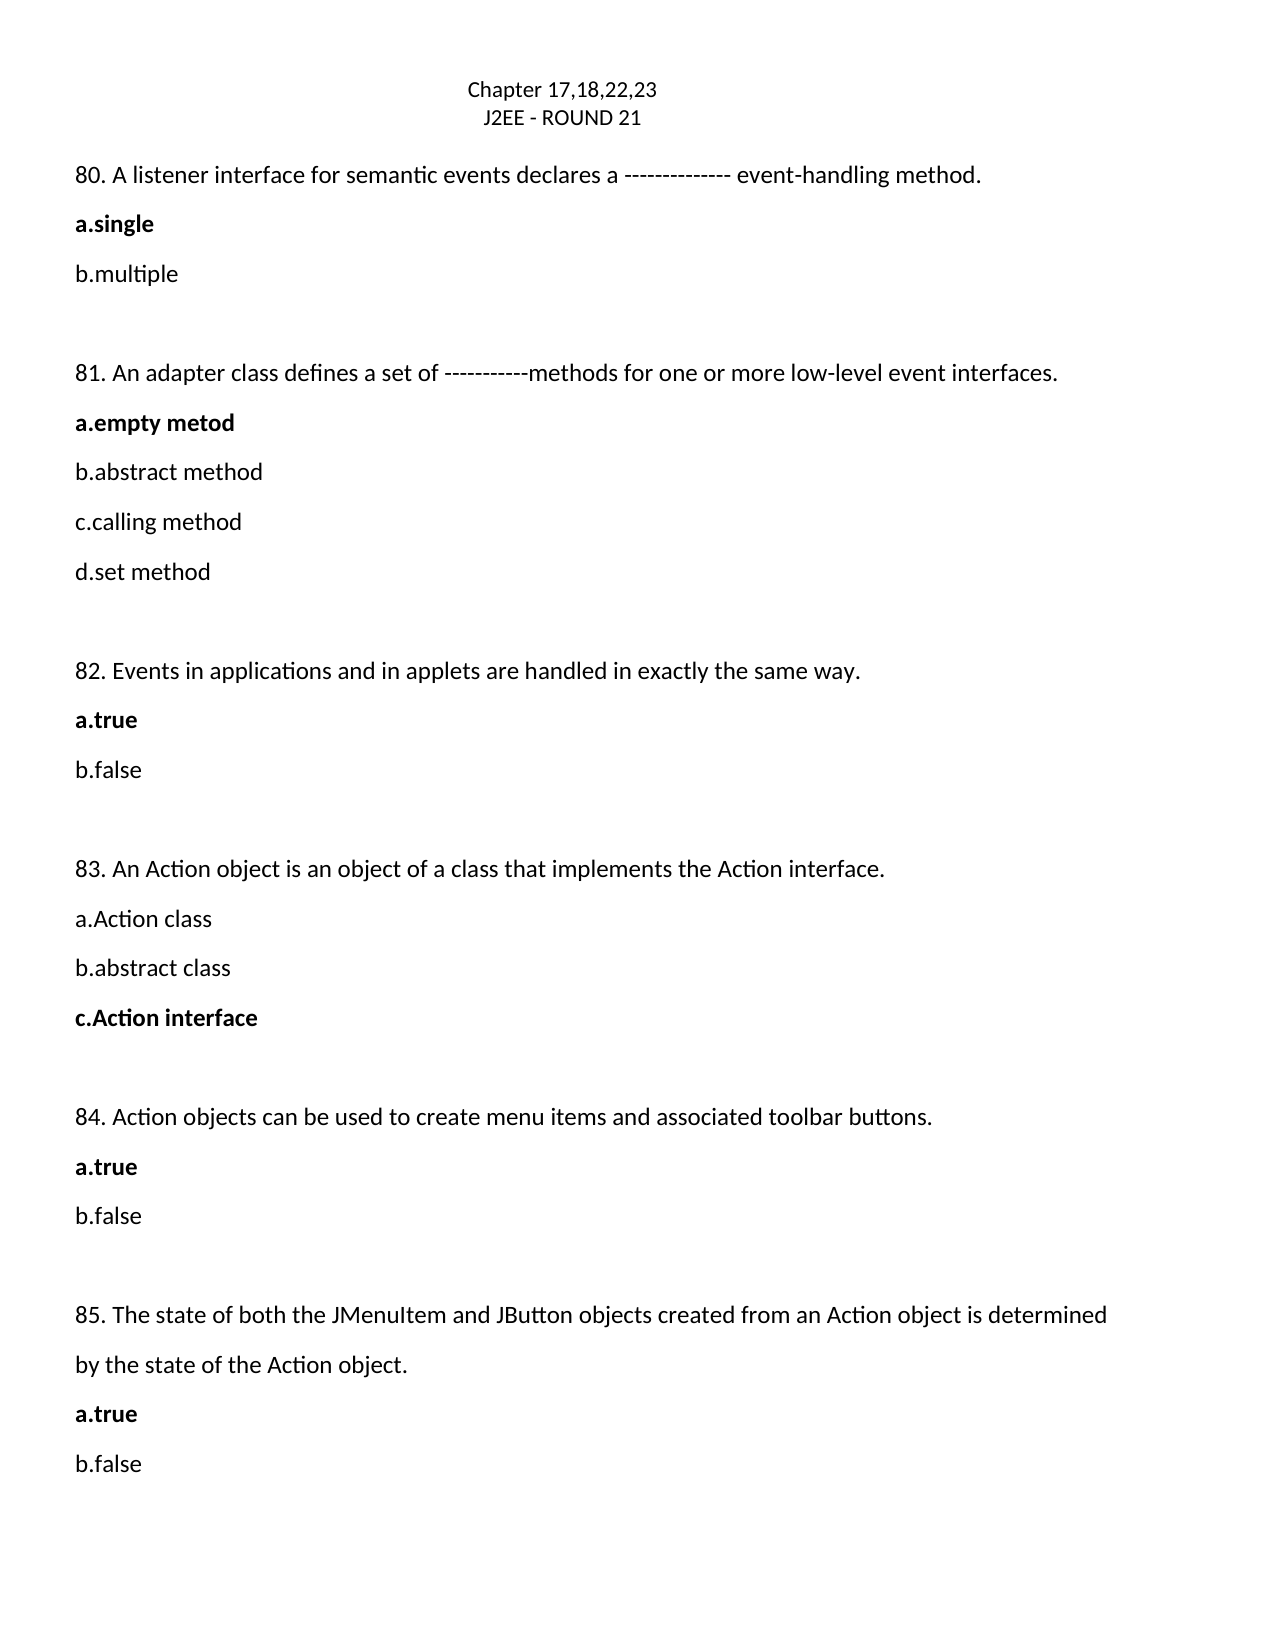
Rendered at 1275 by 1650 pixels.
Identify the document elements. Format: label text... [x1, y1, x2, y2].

text by the state of the Action object. [75, 1349, 1200, 1379]
text b.false [75, 1448, 1200, 1479]
text b.false [75, 1200, 1200, 1231]
text a.true [75, 704, 1200, 735]
text 81. An adapter class defines a set of -----------methods for one or more low-level event interfaces. [75, 357, 1200, 388]
text a.Action class [75, 903, 1200, 933]
text b.abstract method [75, 457, 1200, 487]
text b.false [75, 754, 1200, 784]
text a.true [75, 1399, 1200, 1429]
text a.true [75, 1151, 1200, 1181]
text b.abstract class [75, 952, 1200, 983]
text b.multiple [75, 258, 1200, 289]
text d.set method [75, 556, 1200, 586]
text c.Action interface [75, 1002, 1200, 1032]
text 80. A listener interface for semantic events declares a -------------- event-handling method. [75, 159, 1200, 189]
text a.empty metod [75, 407, 1200, 437]
text 85. The state of both the JMenuItem and JButton objects created from an Action object is determined [75, 1299, 1200, 1330]
text 84. Action objects can be used to create menu items and associated toolbar buttons. [75, 1101, 1200, 1132]
text a.single [75, 209, 1200, 239]
text 83. An Action object is an object of a class that implements the Action interface. [75, 853, 1200, 884]
text c.calling method [75, 506, 1200, 537]
text 82. Events in applications and in applets are handled in exactly the same way. [75, 655, 1200, 685]
